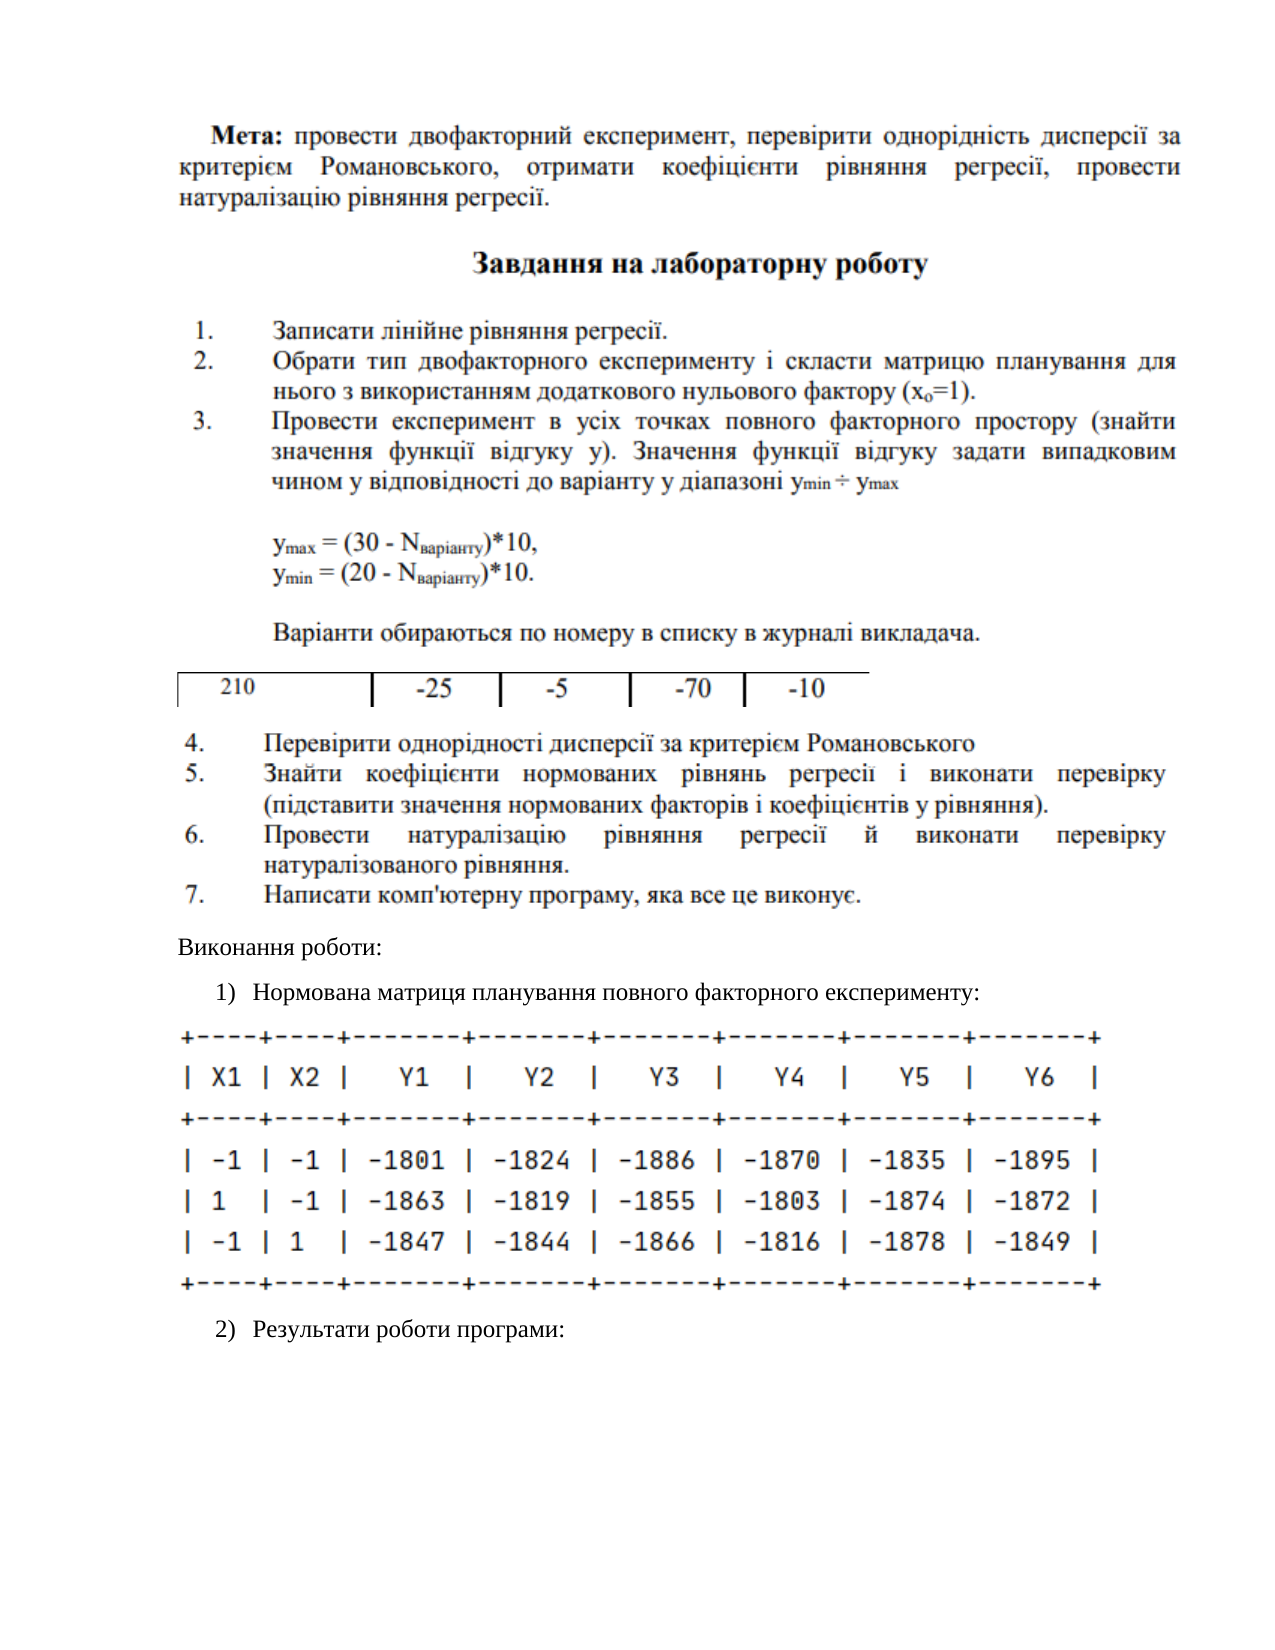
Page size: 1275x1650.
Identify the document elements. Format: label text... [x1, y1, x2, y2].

picture [177, 234, 1187, 656]
picture [177, 118, 1187, 218]
text Виконання роботи: [177, 932, 1186, 960]
picture [177, 1022, 1109, 1298]
picture [177, 672, 870, 707]
list Нормована матриця планування повного факторного експерименту: [215, 977, 1186, 1006]
picture [177, 723, 1187, 915]
list Результати роботи програми: [215, 1314, 1186, 1343]
